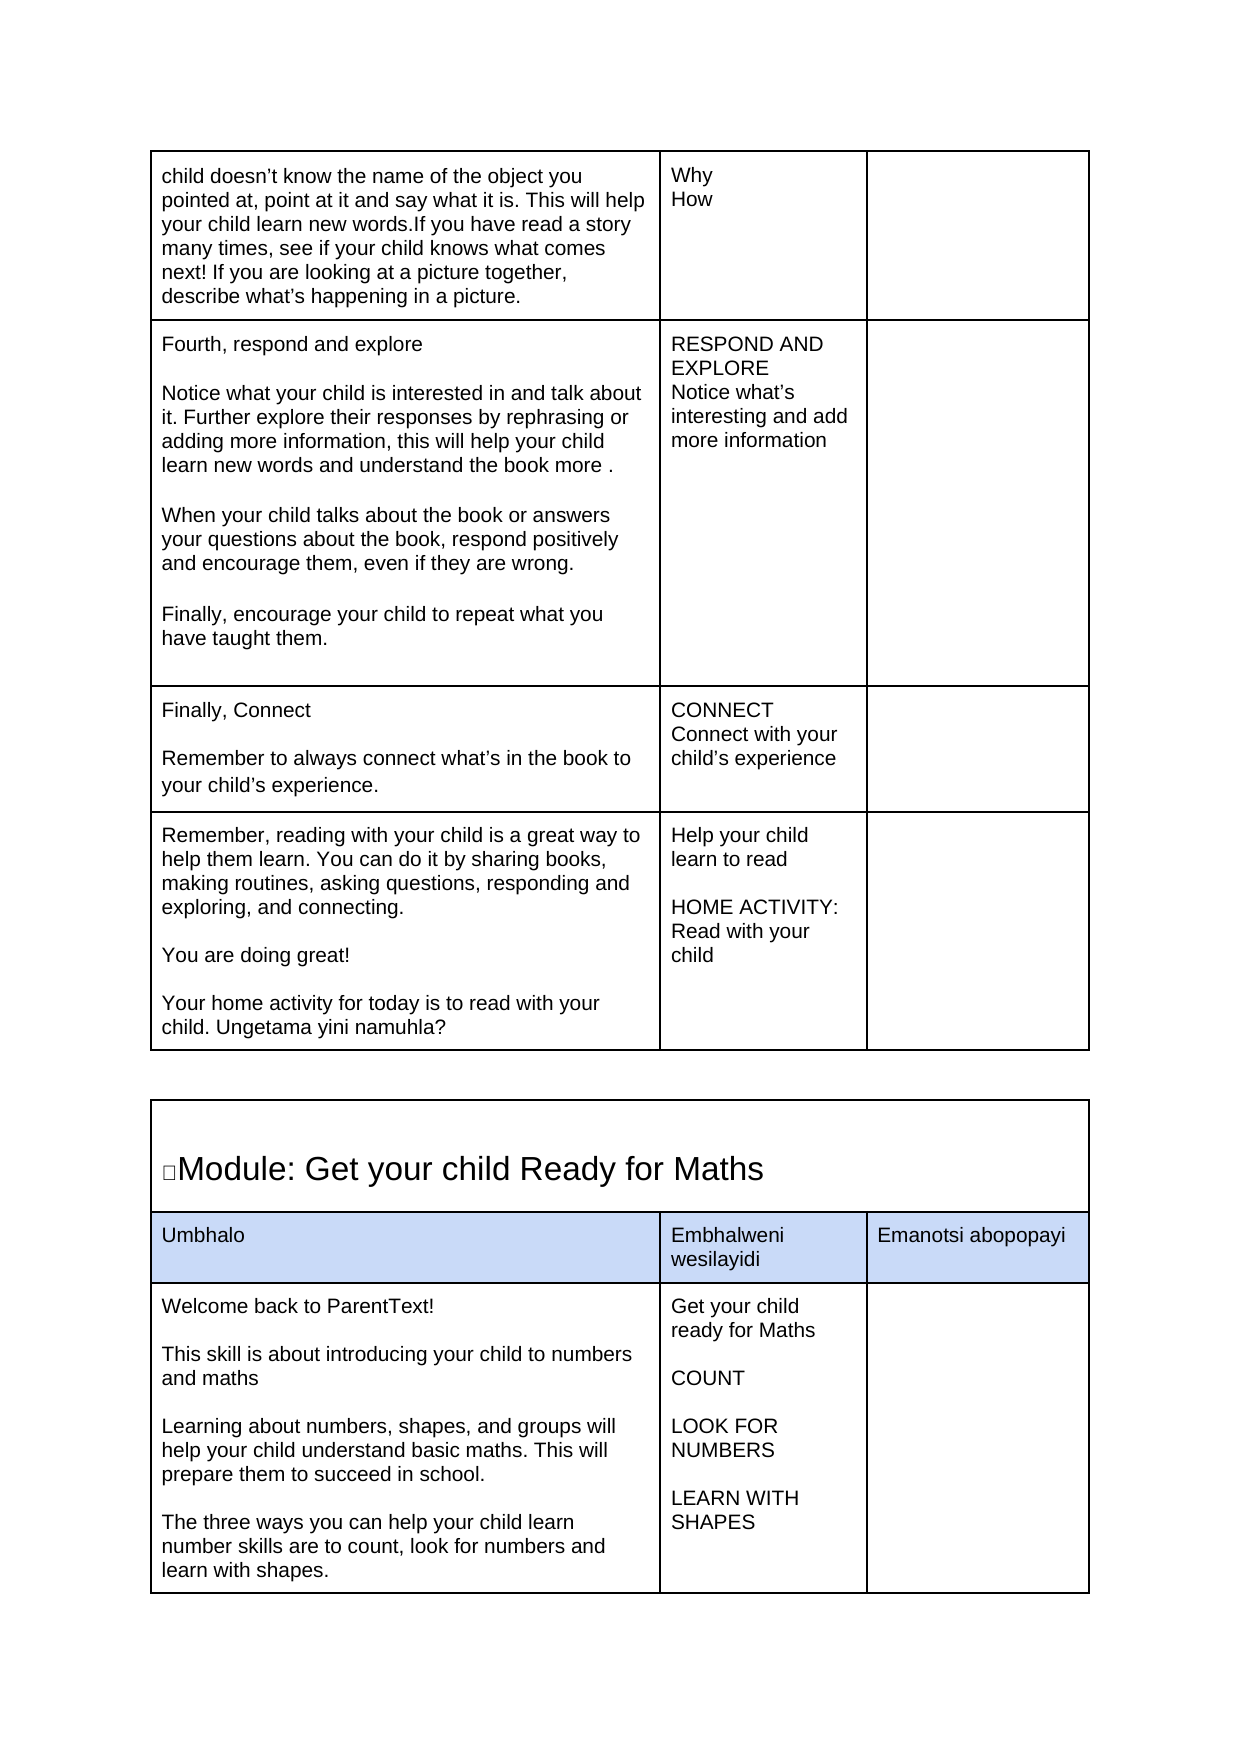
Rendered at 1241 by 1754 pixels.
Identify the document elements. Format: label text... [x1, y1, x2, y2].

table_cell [661, 1284, 866, 1592]
table_cell RESPOND AND EXPLORE Notice what’s interesting and add more information [661, 321, 866, 685]
table_cell Fourth, respond and explore Notice what your child is interested in and talk about it. Further explore their responses by rephrasing or adding more information, this will help your child learn new words and understand the book more . When your child talks about the book or answers your questions about the book, respond positively and encourage them, even if they are wrong. Finally, encourage your child to repeat what you have taught them. [152, 321, 659, 685]
table_cell [868, 813, 1088, 1049]
table_cell Emanotsi abopopayi [868, 1213, 1088, 1282]
table_cell Help your child learn to read HOME ACTIVITY: Read with your child [661, 813, 866, 1049]
table_cell Embhalweni wesilayidi [661, 1213, 866, 1282]
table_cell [152, 1284, 659, 1592]
table_cell [868, 321, 1088, 685]
table_cell Umbhalo [152, 1213, 659, 1282]
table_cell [152, 152, 659, 319]
table_cell [868, 687, 1088, 811]
table_cell Finally, Connect Remember to always connect what’s in the book to your child’s experience. [152, 687, 659, 811]
table_cell CONNECT Connect with your child’s experience [661, 687, 866, 811]
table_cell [661, 152, 866, 319]
table_cell [868, 152, 1088, 319]
table_cell Remember, reading with your child is a great way to help them learn. You can do it by sharing books, making routines, asking questions, responding and exploring, and connecting. You are doing great! Your home activity for today is to read with your child. Ungetama yini namuhla? [152, 813, 659, 1049]
table_header 🏅Module: Get your child Ready for Maths [152, 1101, 1088, 1211]
table_cell [868, 1284, 1088, 1592]
